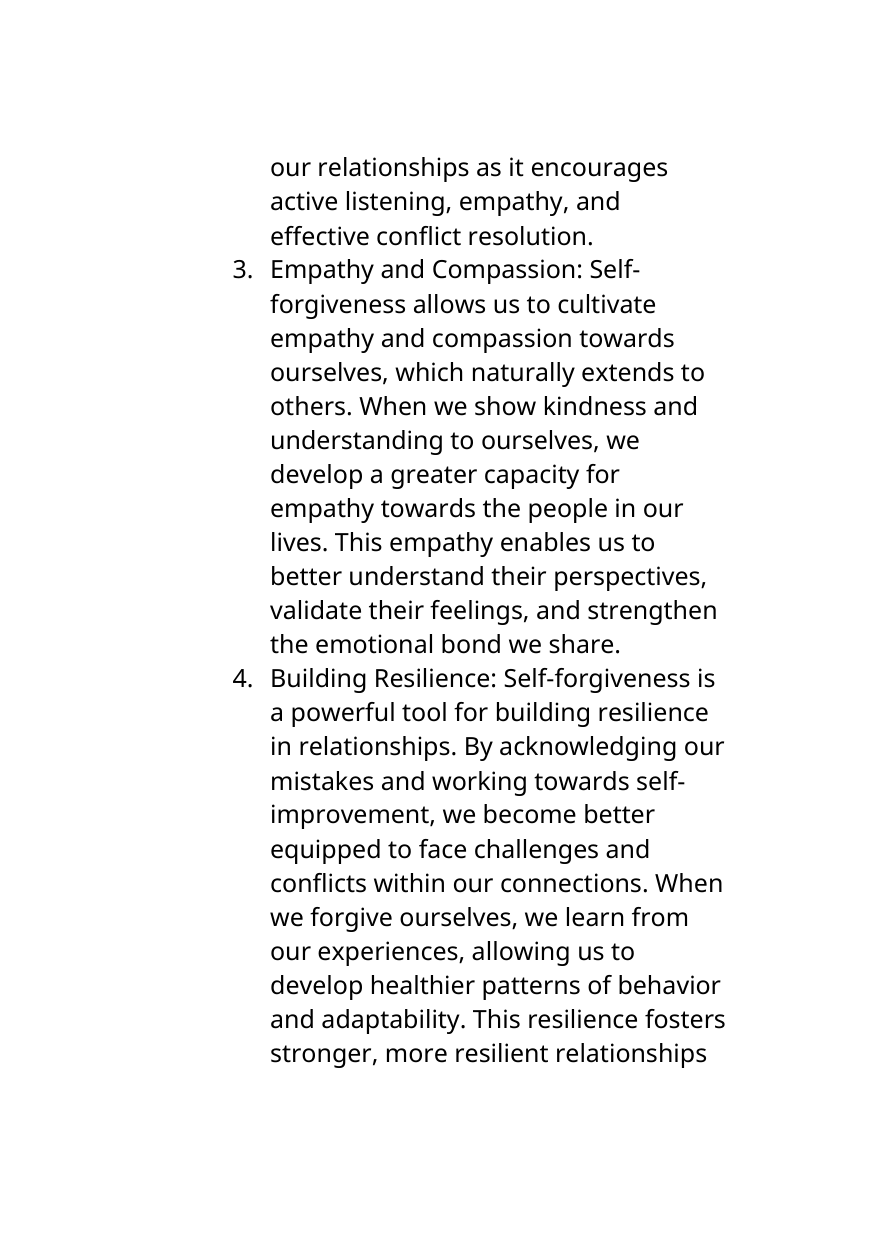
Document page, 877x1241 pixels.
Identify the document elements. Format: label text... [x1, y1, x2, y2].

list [232, 661, 727, 1070]
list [232, 150, 727, 252]
list Empathy and Compassion: Self-forgiveness allows us to cultivate empathy and compassion towards ourselves, which naturally extends to others. When we show kindness and understanding to ourselves, we develop a greater capacity for empathy towards the people in our lives. This empathy enables us to better understand their perspectives, validate their feelings, and strengthen the emotional bond we share. [232, 252, 727, 661]
